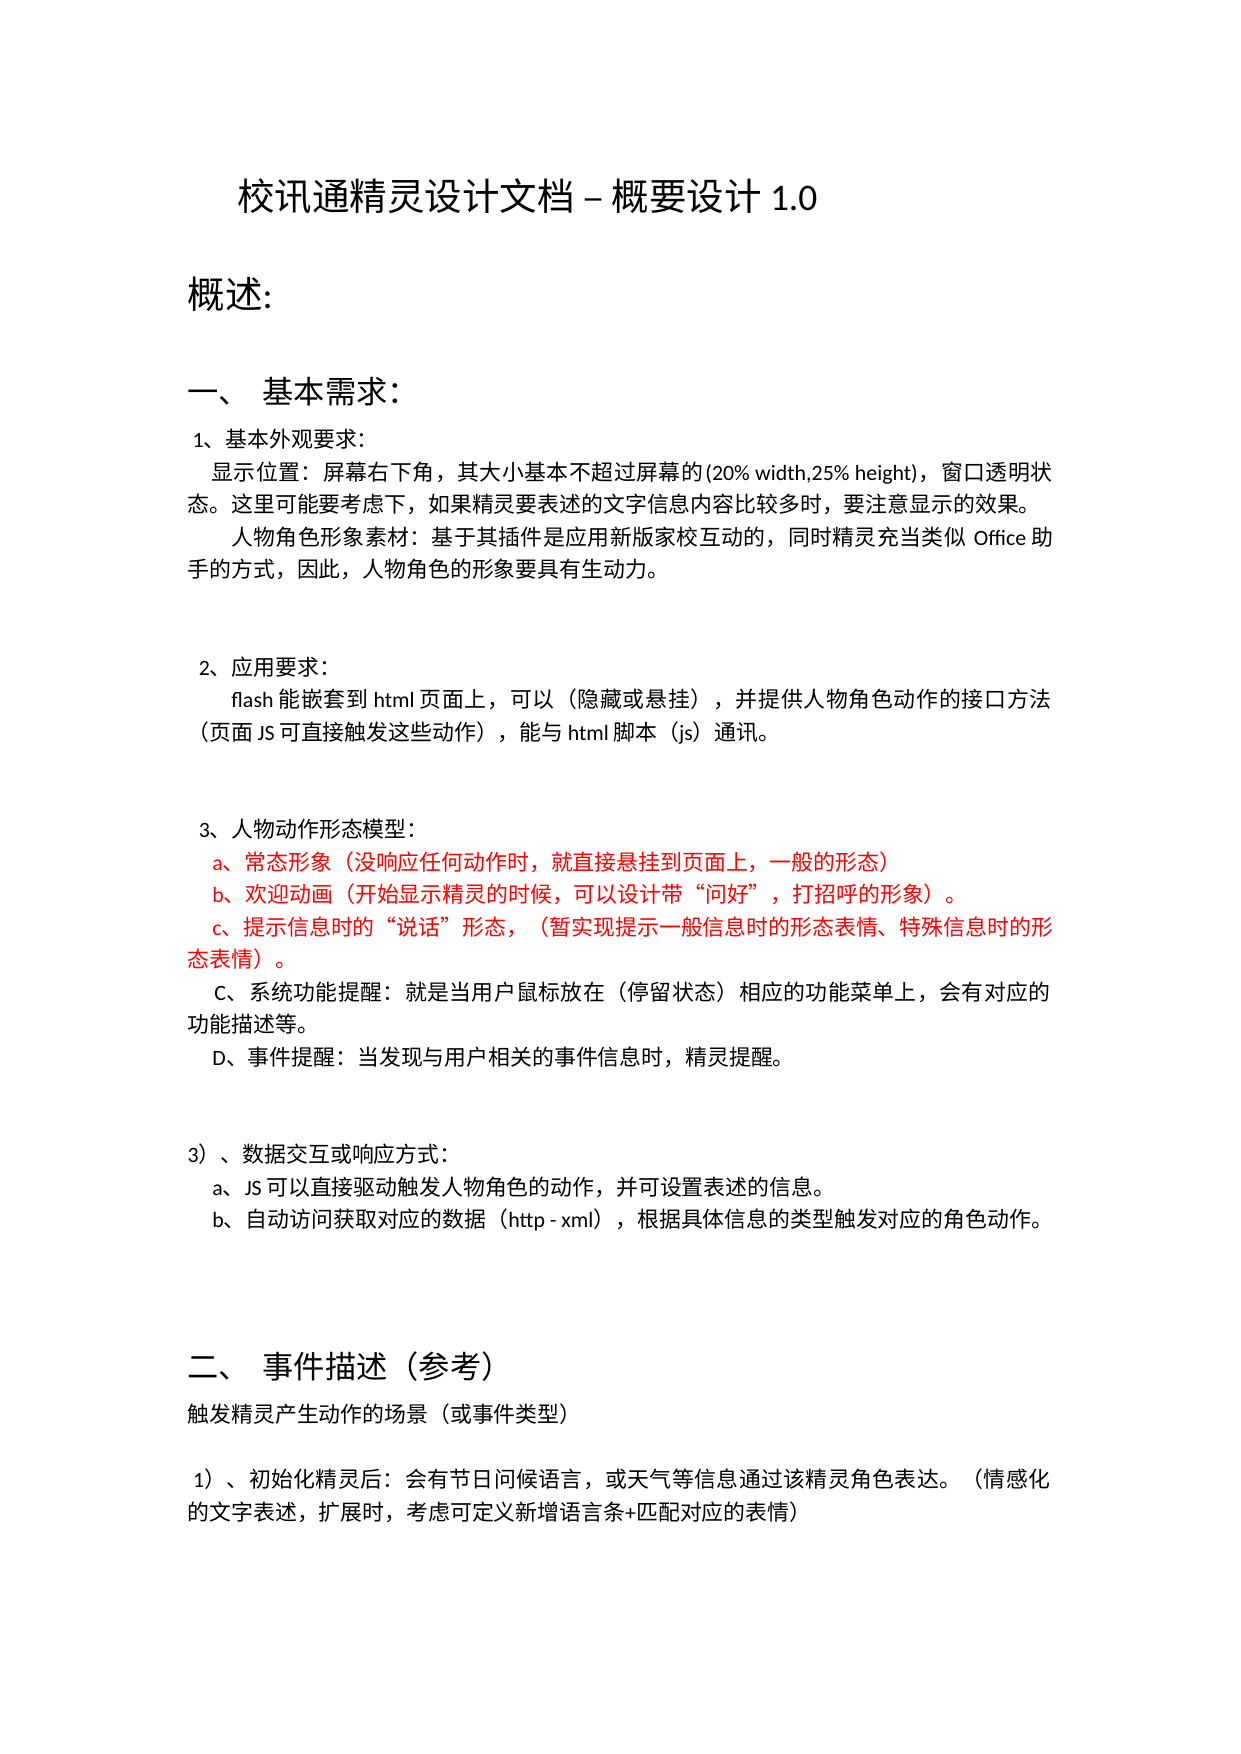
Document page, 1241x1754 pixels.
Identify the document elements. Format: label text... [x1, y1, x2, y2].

text 1）、初始化精灵后：会有节日问候语言，或天气等信息通过该精灵角色表达。（情感化的文字表述，扩展时，考虑可定义新增语言条+匹配对应的表情） [187, 1462, 1053, 1527]
text flash能嵌套到html页面上，可以（隐藏或悬挂），并提供人物角色动作的接口方法（页面JS可直接触发这些动作），能与html脚本（js）通讯。 [187, 682, 1053, 747]
text C、系统功能提醒：就是当用户鼠标放在（停留状态）相应的功能菜单上，会有对应的功能描述等。 [187, 974, 1053, 1039]
text 概述: [187, 259, 1053, 324]
text 2、应用要求： [187, 649, 1053, 682]
text 校讯通精灵设计文档 – 概要设计 1.0 [187, 162, 1053, 227]
text 显示位置：屏幕右下角，其大小基本不超过屏幕的(20% width,25% height)，窗口透明状态。这里可能要考虑下，如果精灵要表述的文字信息内容比较多时，要注意显示的效果。 [187, 454, 1053, 519]
text a、常态形象（没响应任何动作时，就直接悬挂到页面上，一般的形态） [187, 844, 1053, 877]
text 3、人物动作形态模型： [187, 812, 1053, 844]
text 1、基本外观要求： [187, 422, 1053, 454]
text c、提示信息时的“说话”形态，（暂实现提示一般信息时的形态表情、特殊信息时的形态表情）。 [187, 909, 1053, 974]
text b、欢迎动画（开始显示精灵的时候，可以设计带“问好”，打招呼的形象）。 [187, 877, 1053, 909]
text 触发精灵产生动作的场景（或事件类型） [187, 1397, 1053, 1429]
list 事件描述（参考） [187, 1332, 1053, 1397]
text 3）、数据交互或响应方式： [187, 1137, 1053, 1169]
text 人物角色形象素材：基于其插件是应用新版家校互动的，同时精灵充当类似 Office助手的方式，因此，人物角色的形象要具有生动力。 [187, 519, 1053, 584]
text b、自动访问获取对应的数据（http - xml），根据具体信息的类型触发对应的角色动作。 [187, 1202, 1053, 1234]
text a、JS可以直接驱动触发人物角色的动作，并可设置表述的信息。 [187, 1169, 1053, 1202]
text D、事件提醒：当发现与用户相关的事件信息时，精灵提醒。 [187, 1039, 1053, 1072]
list 基本需求： [187, 357, 1053, 422]
